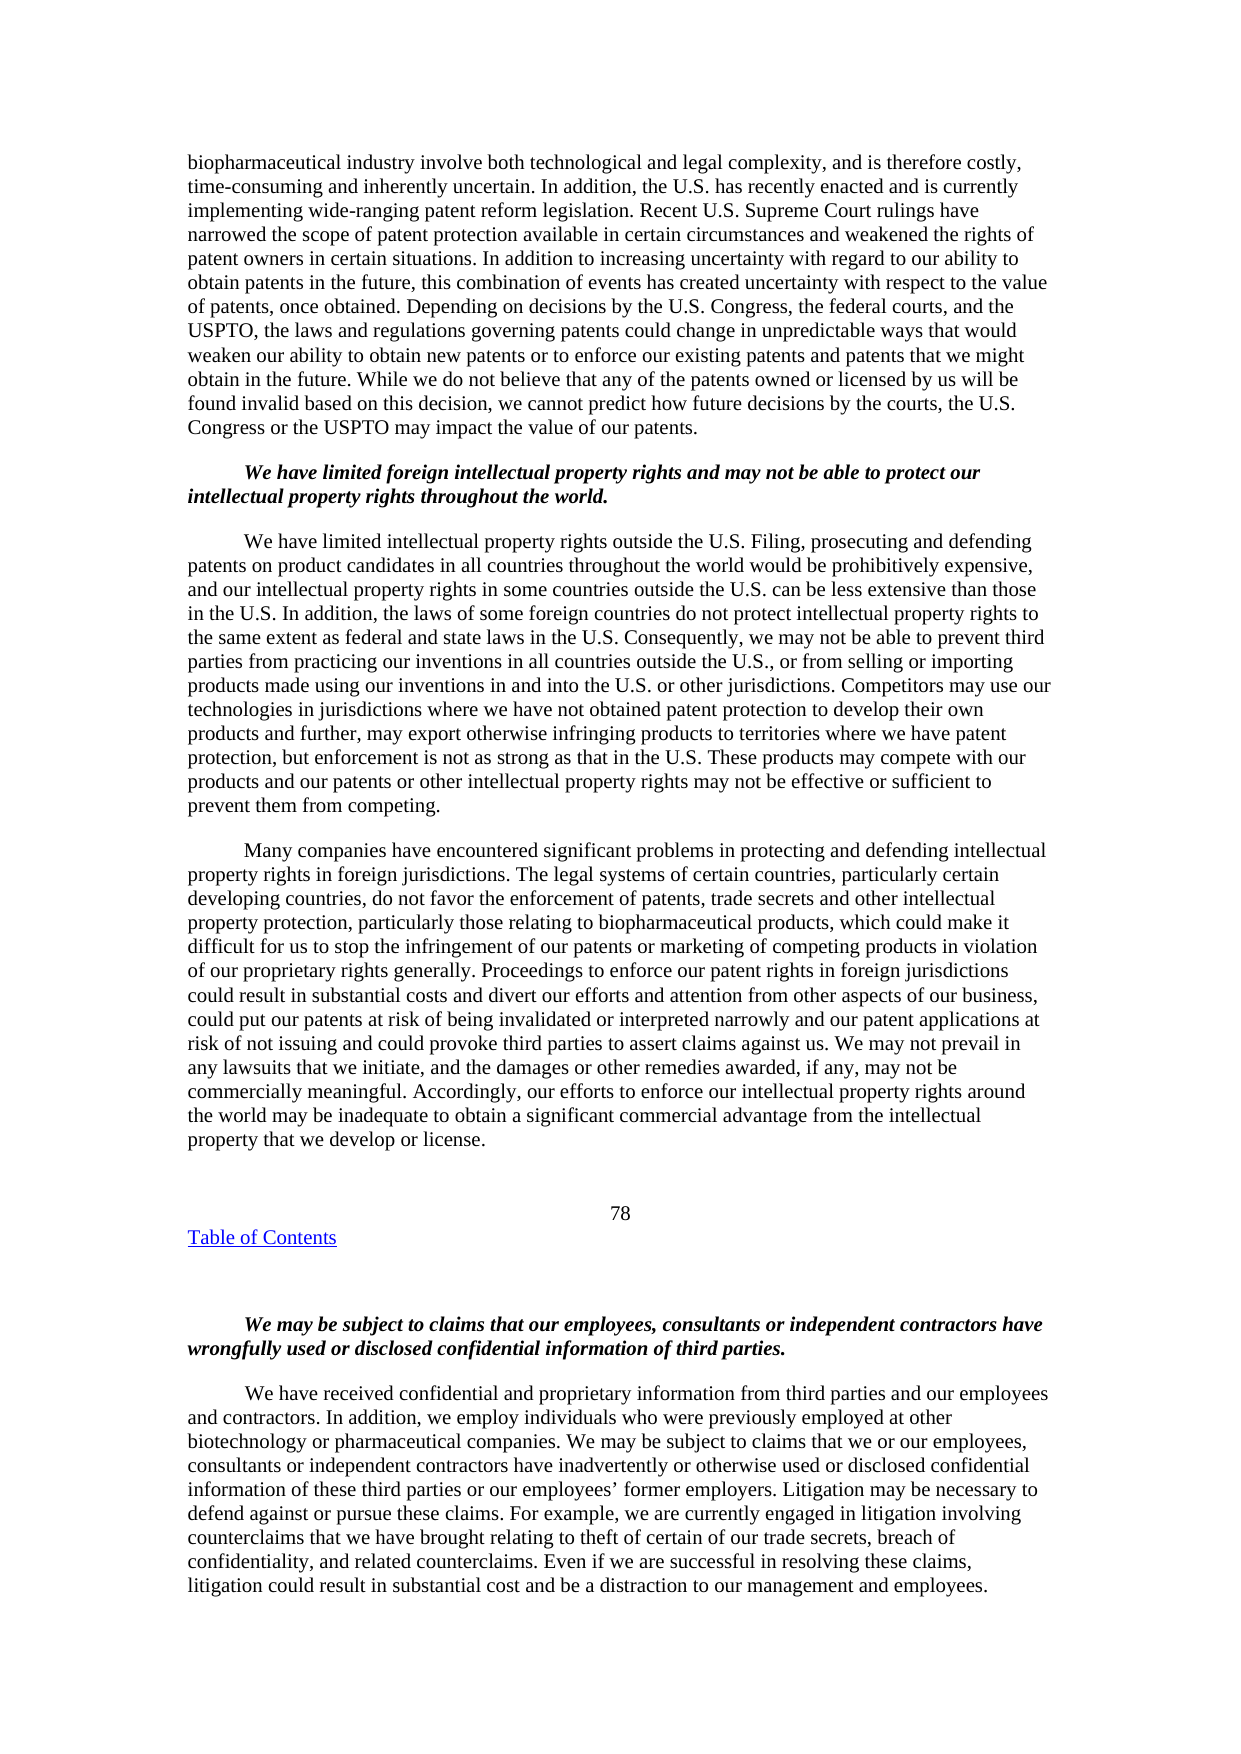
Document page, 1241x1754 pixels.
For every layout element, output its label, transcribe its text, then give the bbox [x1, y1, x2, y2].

text We may be subject to claims that our employees, consultants or independent contractors have wrongfully used or disclosed confidential information of third parties. [187, 1312, 1053, 1360]
text Table of Contents [187, 1225, 1053, 1249]
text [187, 150, 1053, 439]
text 78 [187, 1201, 1053, 1225]
text We have received confidential and proprietary information from third parties and our employees and contractors. In addition, we employ individuals who were previously employed at other biotechnology or pharmaceutical companies. We may be subject to claims that we or our employees, consultants or independent contractors have inadvertently or otherwise used or disclosed confidential information of these third parties or our employees’ former employers. Litigation may be necessary to defend against or pursue these claims. For example, we are currently engaged in litigation involving counterclaims that we have brought relating to theft of certain of our trade secrets, breach of confidentiality, and related counterclaims. Even if we are successful in resolving these claims, litigation could result in substantial cost and be a distraction to our management and employees. [187, 1381, 1053, 1597]
text Many companies have encountered significant problems in protecting and defending intellectual property rights in foreign jurisdictions. The legal systems of certain countries, particularly certain developing countries, do not favor the enforcement of patents, trade secrets and other intellectual property protection, particularly those relating to biopharmaceutical products, which could make it difficult for us to stop the infringement of our patents or marketing of competing products in violation of our proprietary rights generally. Proceedings to enforce our patent rights in foreign jurisdictions could result in substantial costs and divert our efforts and attention from other aspects of our business, could put our patents at risk of being invalidated or interpreted narrowly and our patent applications at risk of not issuing and could provoke third parties to assert claims against us. We may not prevail in any lawsuits that we initiate, and the damages or other remedies awarded, if any, may not be commercially meaningful. Accordingly, our efforts to enforce our intellectual property rights around the world may be inadequate to obtain a significant commercial advantage from the intellectual property that we develop or license. [187, 838, 1053, 1151]
text We have limited foreign intellectual property rights and may not be able to protect our intellectual property rights throughout the world. [187, 459, 1053, 508]
text We have limited intellectual property rights outside the U.S. Filing, prosecuting and defending patents on product candidates in all countries throughout the world would be prohibitively expensive, and our intellectual property rights in some countries outside the U.S. can be less extensive than those in the U.S. In addition, the laws of some foreign countries do not protect intellectual property rights to the same extent as federal and state laws in the U.S. Consequently, we may not be able to prevent third parties from practicing our inventions in all countries outside the U.S., or from selling or importing products made using our inventions in and into the U.S. or other jurisdictions. Competitors may use our technologies in jurisdictions where we have not obtained patent protection to develop their own products and further, may export otherwise infringing products to territories where we have patent protection, but enforcement is not as strong as that in the U.S. These products may compete with our products and our patents or other intellectual property rights may not be effective or sufficient to prevent them from competing. [187, 528, 1053, 817]
